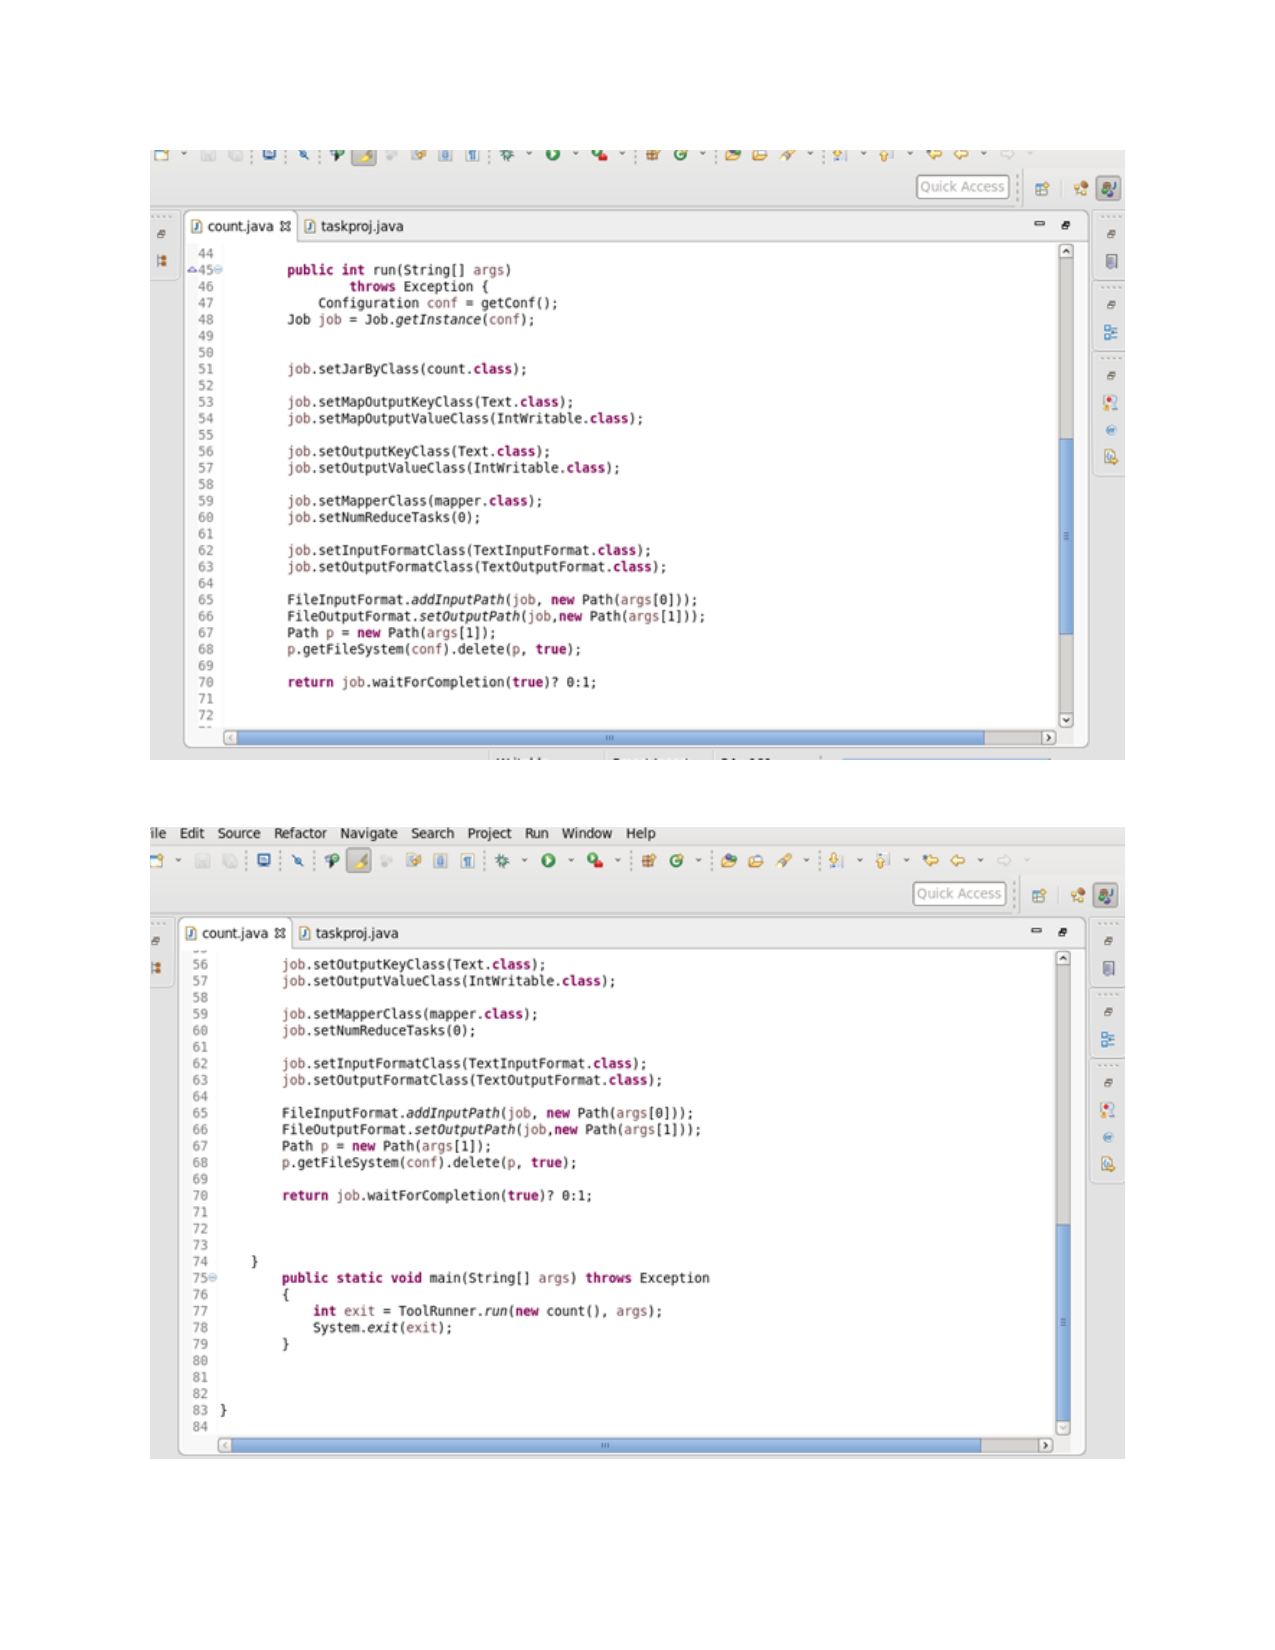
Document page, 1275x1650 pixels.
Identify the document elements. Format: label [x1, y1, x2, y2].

picture [150, 150, 1125, 760]
picture [150, 827, 1125, 1459]
